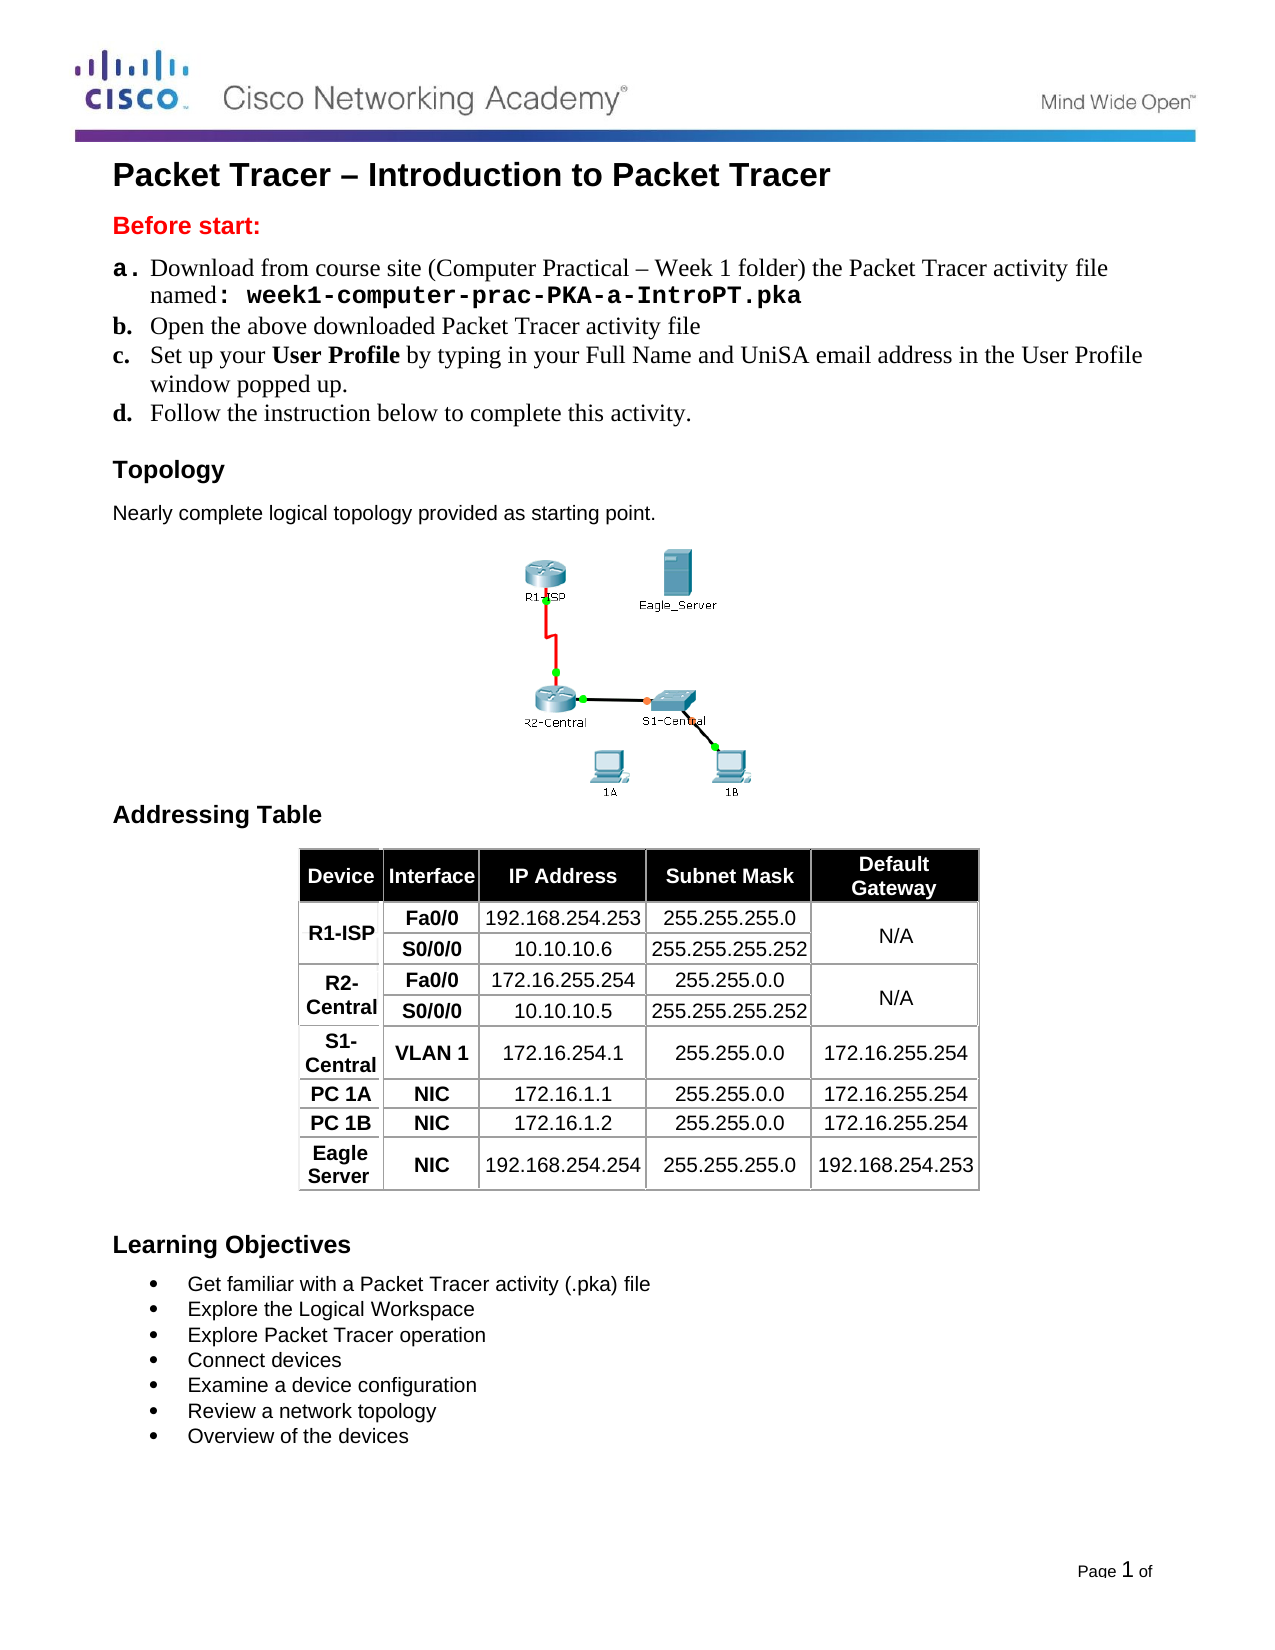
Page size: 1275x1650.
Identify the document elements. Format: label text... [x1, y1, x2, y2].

table_header Interface [384, 850, 478, 901]
table_cell 172.16.1.1 [480, 1080, 645, 1107]
table_header [379, 850, 383, 901]
text Before start: [112, 211, 1210, 240]
list Get familiar with a Packet Tracer activity (.pka) file [150, 1271, 1210, 1296]
table_cell [379, 1107, 383, 1136]
table_cell 255.255.255.252 [647, 934, 810, 963]
text Topology [112, 455, 1210, 484]
table_cell S1- Central [300, 1026, 379, 1078]
table_cell 172.16.255.254 [812, 1025, 978, 1078]
table_cell PC 1B [300, 1109, 379, 1136]
list Set up your User Profile by typing in your Full Name and UniSA email address in the User Profile window popped up. [112, 340, 1143, 398]
table_cell VLAN 1 [384, 1027, 478, 1078]
list Connect devices [150, 1347, 1210, 1372]
list Explore Packet Tracer operation [150, 1322, 1210, 1347]
subtitle Addressing Table [112, 550, 1210, 828]
table_cell N/A [812, 965, 977, 1025]
picture [68, 41, 1199, 142]
list Follow the instruction below to complete this activity. [112, 398, 1210, 426]
table_cell 172.16.254.1 [480, 1027, 645, 1078]
list Explore the Logical Workspace [150, 1296, 1210, 1322]
table_cell NIC [384, 1109, 478, 1136]
table_cell R1-ISP [299, 903, 379, 963]
table_cell PC 1A [300, 1080, 379, 1107]
list Review a network topology [150, 1398, 1210, 1423]
table_cell [379, 1078, 383, 1107]
table_header Subnet Mask [647, 850, 810, 901]
table_cell N/A [812, 903, 977, 963]
table_cell 172.16.1.2 [480, 1109, 645, 1136]
table_cell 172.16.255.254 [480, 965, 645, 994]
list Overview of the devices [150, 1423, 1210, 1449]
table_cell Eagle Server [300, 1138, 379, 1189]
table_cell 255.255.0.0 [647, 1080, 810, 1107]
list Examine a device configuration [150, 1372, 1210, 1398]
table_cell 10.10.10.5 [480, 996, 645, 1025]
text Learning Objectives [112, 1230, 1210, 1258]
table_cell 255.255.255.0 [646, 1138, 811, 1189]
list Open the above downloaded Packet Tracer activity file [112, 311, 1210, 340]
table_cell 192.168.254.253 [811, 1136, 978, 1189]
table_cell 255.255.255.0 [647, 903, 810, 932]
table_header Default Gateway [812, 850, 978, 901]
table_cell [379, 1136, 383, 1189]
table_header IP Address [480, 850, 645, 901]
table_cell S0/0/0 [384, 996, 478, 1025]
table_cell NIC [384, 1138, 479, 1189]
table_cell 192.168.254.253 [480, 903, 645, 932]
table_cell NIC [384, 1080, 478, 1107]
table_cell 192.168.254.254 [479, 1138, 646, 1189]
table_cell 255.255.0.0 [647, 1027, 810, 1078]
text Packet Tracer – Introduction to Packet Tracer [112, 154, 1210, 193]
table_cell S0/0/0 [384, 934, 478, 963]
text Nearly complete logical topology provided as starting point. [112, 500, 1210, 524]
table_cell [379, 1025, 383, 1078]
list Download from course site (Computer Practical – Week 1 folder) the Packet Tracer activity file named: week1-computer-prac-PKA-a-IntroPT.pka [112, 254, 1108, 311]
picture [525, 549, 752, 796]
table_cell R2- Central [299, 965, 379, 1025]
table_cell 10.10.10.6 [480, 934, 645, 963]
table_cell [379, 901, 383, 963]
table_cell 172.16.255.254 [812, 1107, 978, 1136]
table_cell 255.255.0.0 [647, 965, 810, 994]
table_cell 172.16.255.254 [812, 1078, 978, 1107]
table_cell Fa0/0 [384, 965, 478, 994]
table_cell [379, 963, 383, 1025]
table_cell 255.255.255.252 [647, 996, 810, 1025]
table_cell 255.255.0.0 [647, 1109, 810, 1136]
table_cell Fa0/0 [384, 903, 478, 932]
table_header Device [300, 850, 379, 901]
